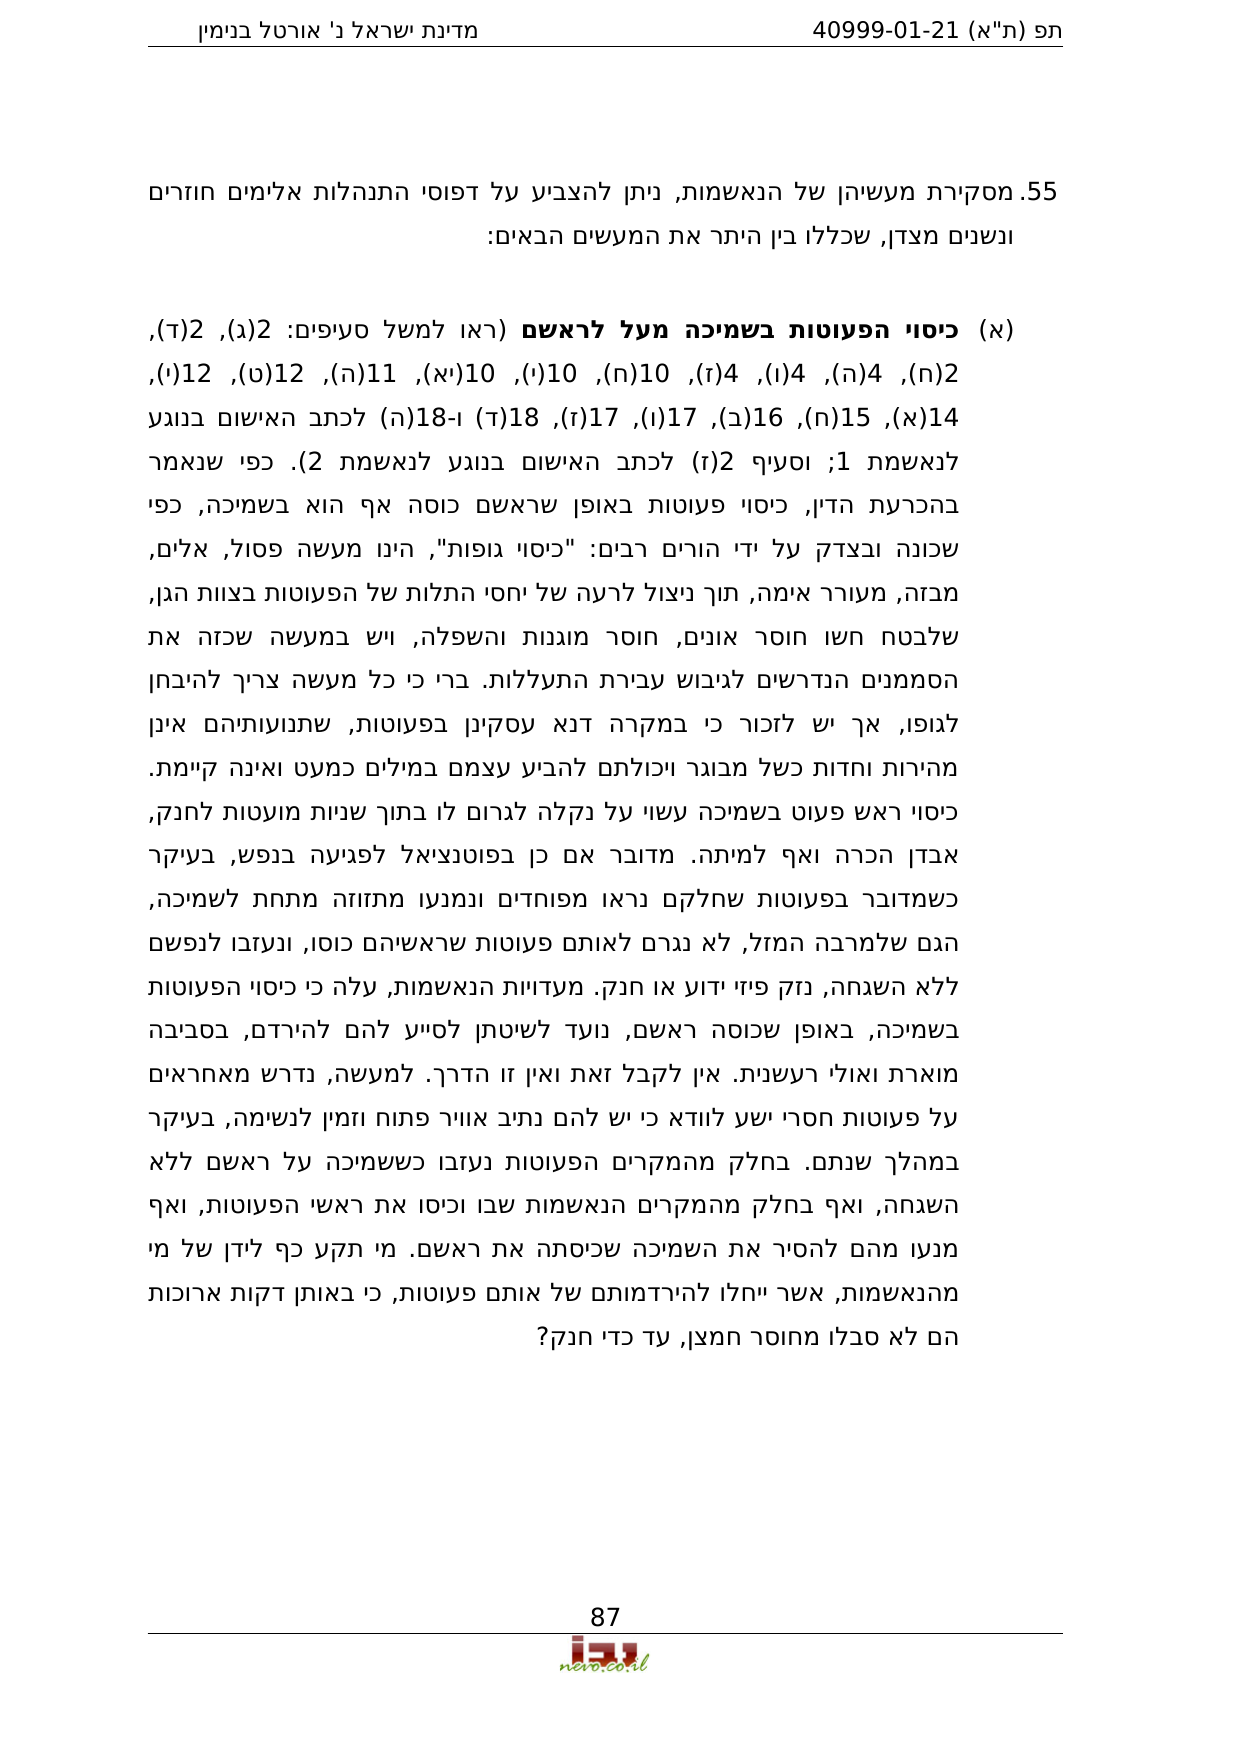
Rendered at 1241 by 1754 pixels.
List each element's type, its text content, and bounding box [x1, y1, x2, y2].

picture [559, 1635, 651, 1673]
text (א) כיסוי הפעוטות בשמיכה מעל לראשם (ראו למשל סעיפים: 2(ג), 2(ד), 2(ח), 4(ה), 4(ו), 4(ז), 10(ח), 10(י), 10(יא), 11(ה), 12(ט), 12(י), 14(א), 15(ח), 16(ב), 17(ו), 17(ז), 18(ד) ו-18(ה) לכתב האישום בנוגע לנאשמת 1; וסעיף 2(ז) לכתב האישום בנוגע לנאשמת 2). כפי שנאמר בהכרעת הדין, כיסוי פעוטות באופן שראשם כוסה אף הוא בשמיכה, כפי שכונה ובצדק על ידי הורים רבים: "כיסוי גופות", הינו מעשה פסול, אלים, מבזה, מעורר אימה, תוך ניצול לרעה של יחסי התלות של הפעוטות בצוות הגן, שלבטח חשו חוסר אונים, חוסר מוגנות והשפלה, ויש במעשה שכזה את הסממנים הנדרשים לגיבוש עבירת התעללות. ברי כי כל מעשה צריך להיבחן לגופו, אך יש לזכור כי במקרה דנא עסקינן בפעוטות, שתנועותיהם אינן מהירות וחדות כשל מבוגר ויכולתם להביע עצמם במילים כמעט ואינה קיימת. כיסוי ראש פעוט בשמיכה עשוי על נקלה לגרום לו בתוך שניות מועטות לחנק, אבדן הכרה ואף למיתה. מדובר אם כן בפוטנציאל לפגיעה בנפש, בעיקר כשמדובר בפעוטות שחלקם נראו מפוחדים ונמנעו מתזוזה מתחת לשמיכה, הגם שלמרבה המזל, לא נגרם לאותם פעוטות שראשיהם כוסו, ונעזבו לנפשם ללא השגחה, נזק פיזי ידוע או חנק. מעדויות הנאשמות, עלה כי כיסוי הפעוטות בשמיכה, באופן שכוסה ראשם, נועד לשיטתן לסייע להם להירדם, בסביבה מוארת ואולי רעשנית. אין לקבל זאת ואין זו הדרך. למעשה, נדרש מאחראים על פעוטות חסרי ישע לוודא כי יש להם נתיב אוויר פתוח וזמין לנשימה, בעיקר במהלך שנתם. בחלק מהמקרים הפעוטות נעזבו כששמיכה על ראשם ללא השגחה, ואף בחלק מהמקרים הנאשמות שבו וכיסו את ראשי הפעוטות, ואף מנעו מהם להסיר את השמיכה שכיסתה את ראשם. מי תקע כף לידן של מי מהנאשמות, אשר ייחלו להירדמותם של אותם פעוטות, כי באותן דקות ארוכות הם לא סבלו מחוסר חמצן, עד כדי חנק? [148, 316, 1058, 1351]
text 55. מסקירת מעשיהן של הנאשמות, ניתן להצביע על דפוסי התנהלות אלימים חוזרים ונשנים מצדן, שכללו בין היתר את המעשים הבאים: [148, 177, 1058, 250]
